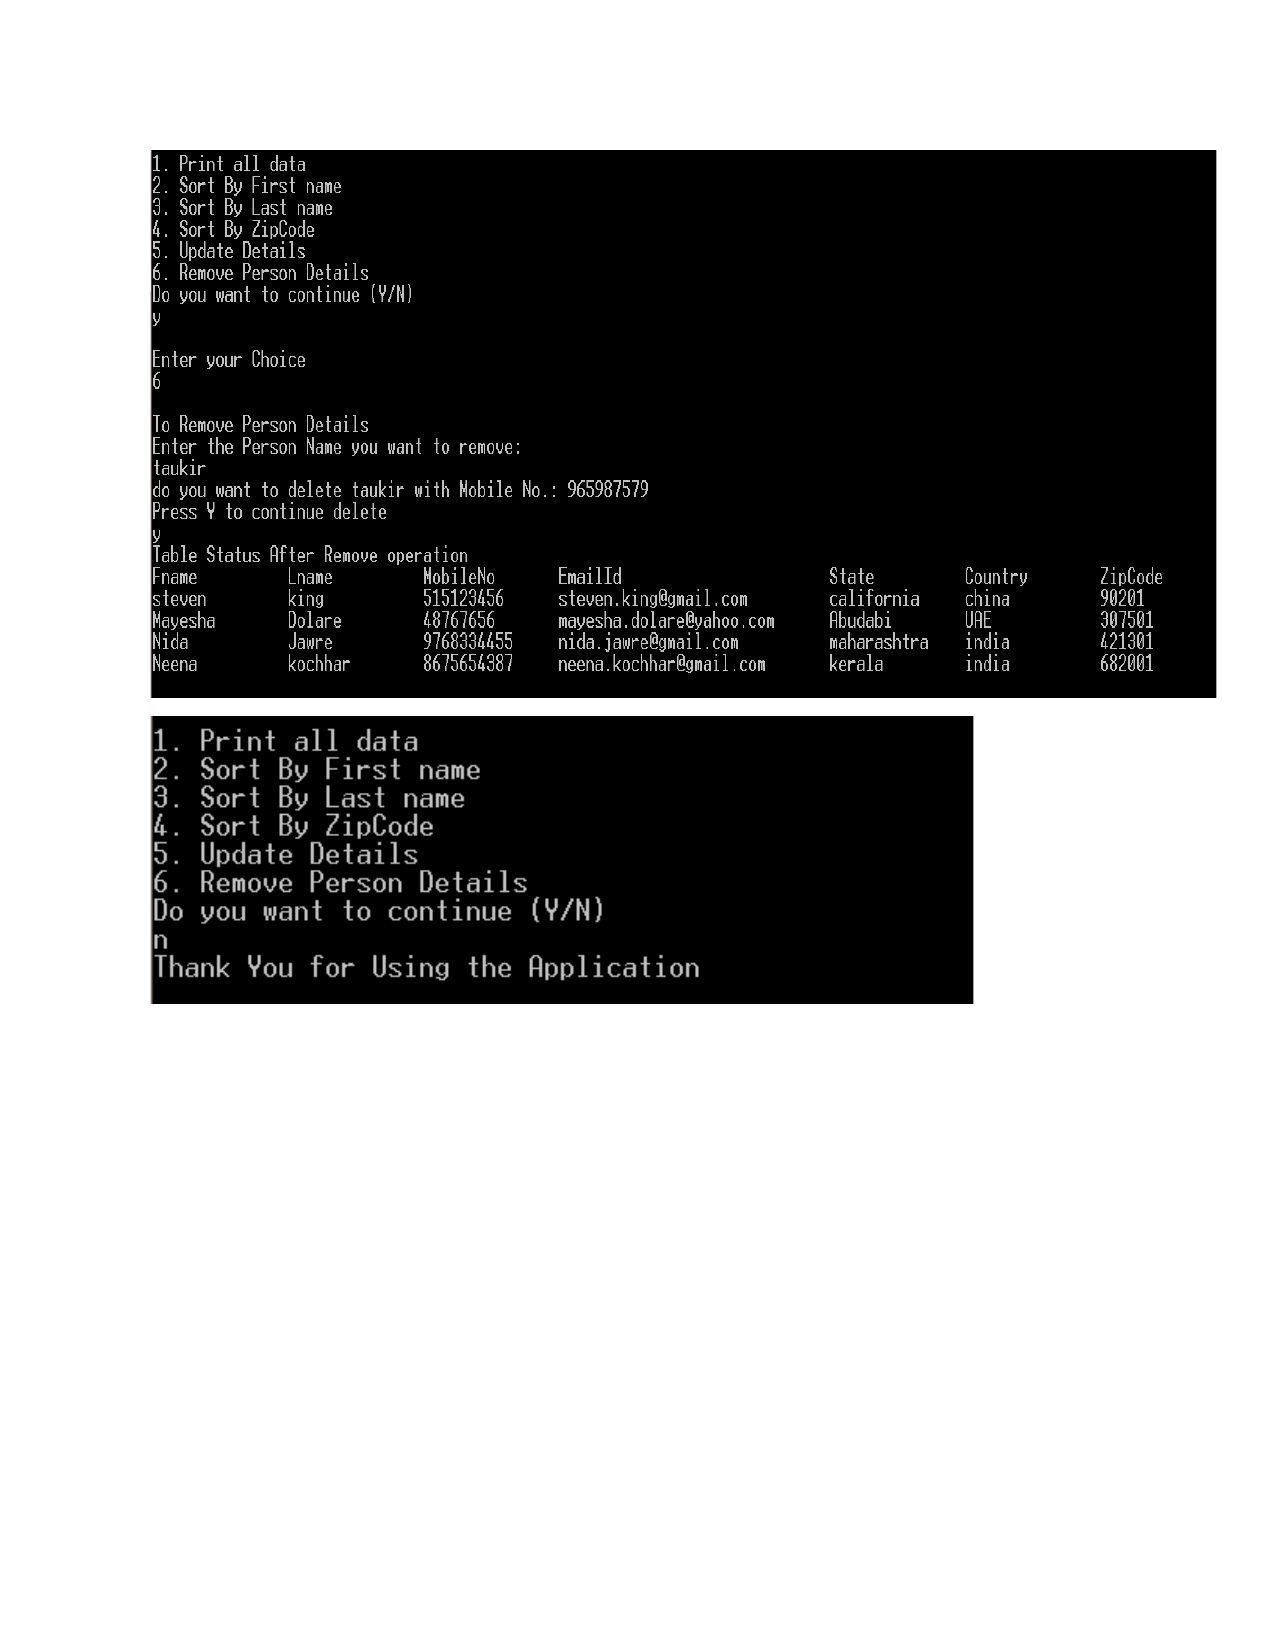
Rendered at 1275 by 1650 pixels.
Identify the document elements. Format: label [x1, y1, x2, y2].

picture [150, 716, 974, 1004]
picture [150, 150, 1217, 698]
